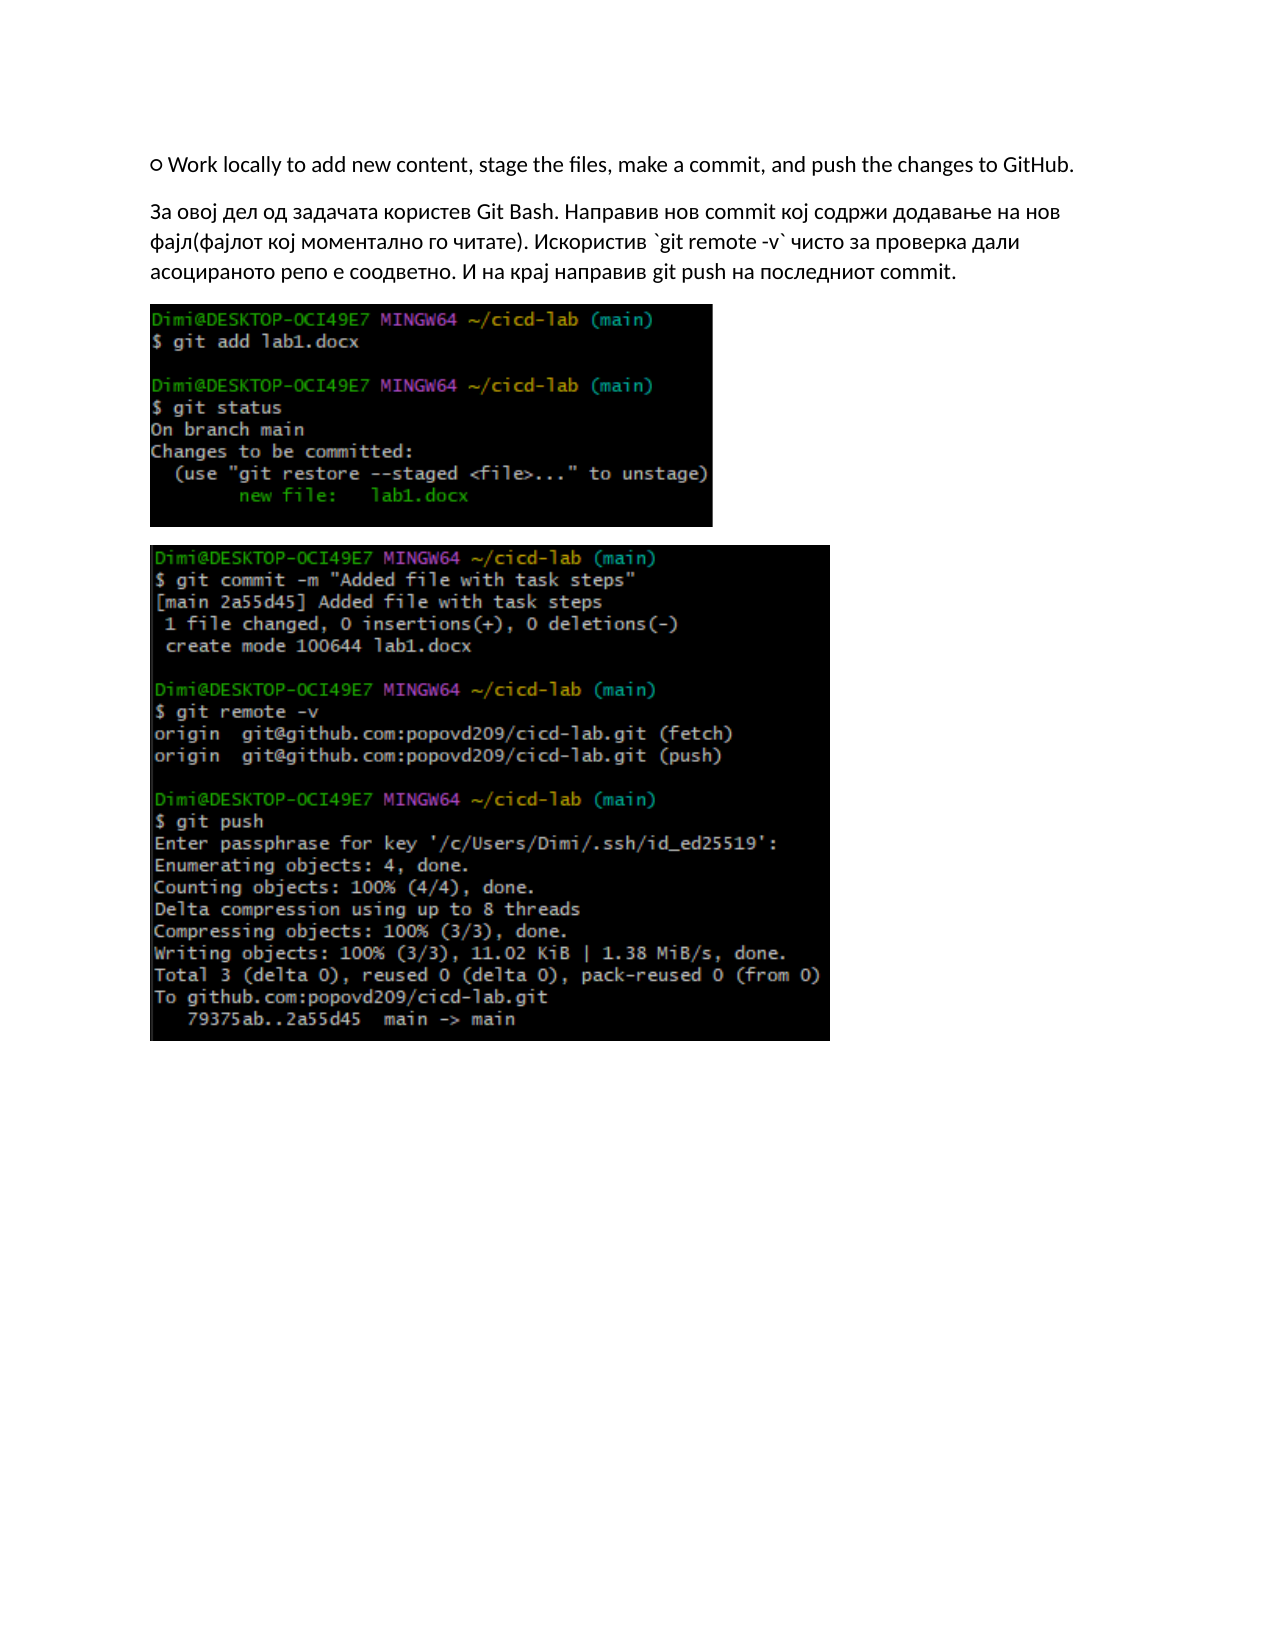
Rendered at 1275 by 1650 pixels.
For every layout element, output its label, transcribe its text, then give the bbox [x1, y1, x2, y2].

picture [150, 545, 830, 1041]
picture [150, 304, 713, 527]
text За овој дел од задачата користев Git Bash. Направив нов commit кој содржи додавање на нов фајл(фајлот кој моментално го читате). Искористив `git remote -v` чисто за проверка дали асоцираното репо е соодветно. И на крај направив git push на последниот commit. [150, 197, 1125, 285]
text ○ Work locally to add new content, stage the files, make a commit, and push the changes to GitHub. [150, 150, 1125, 178]
